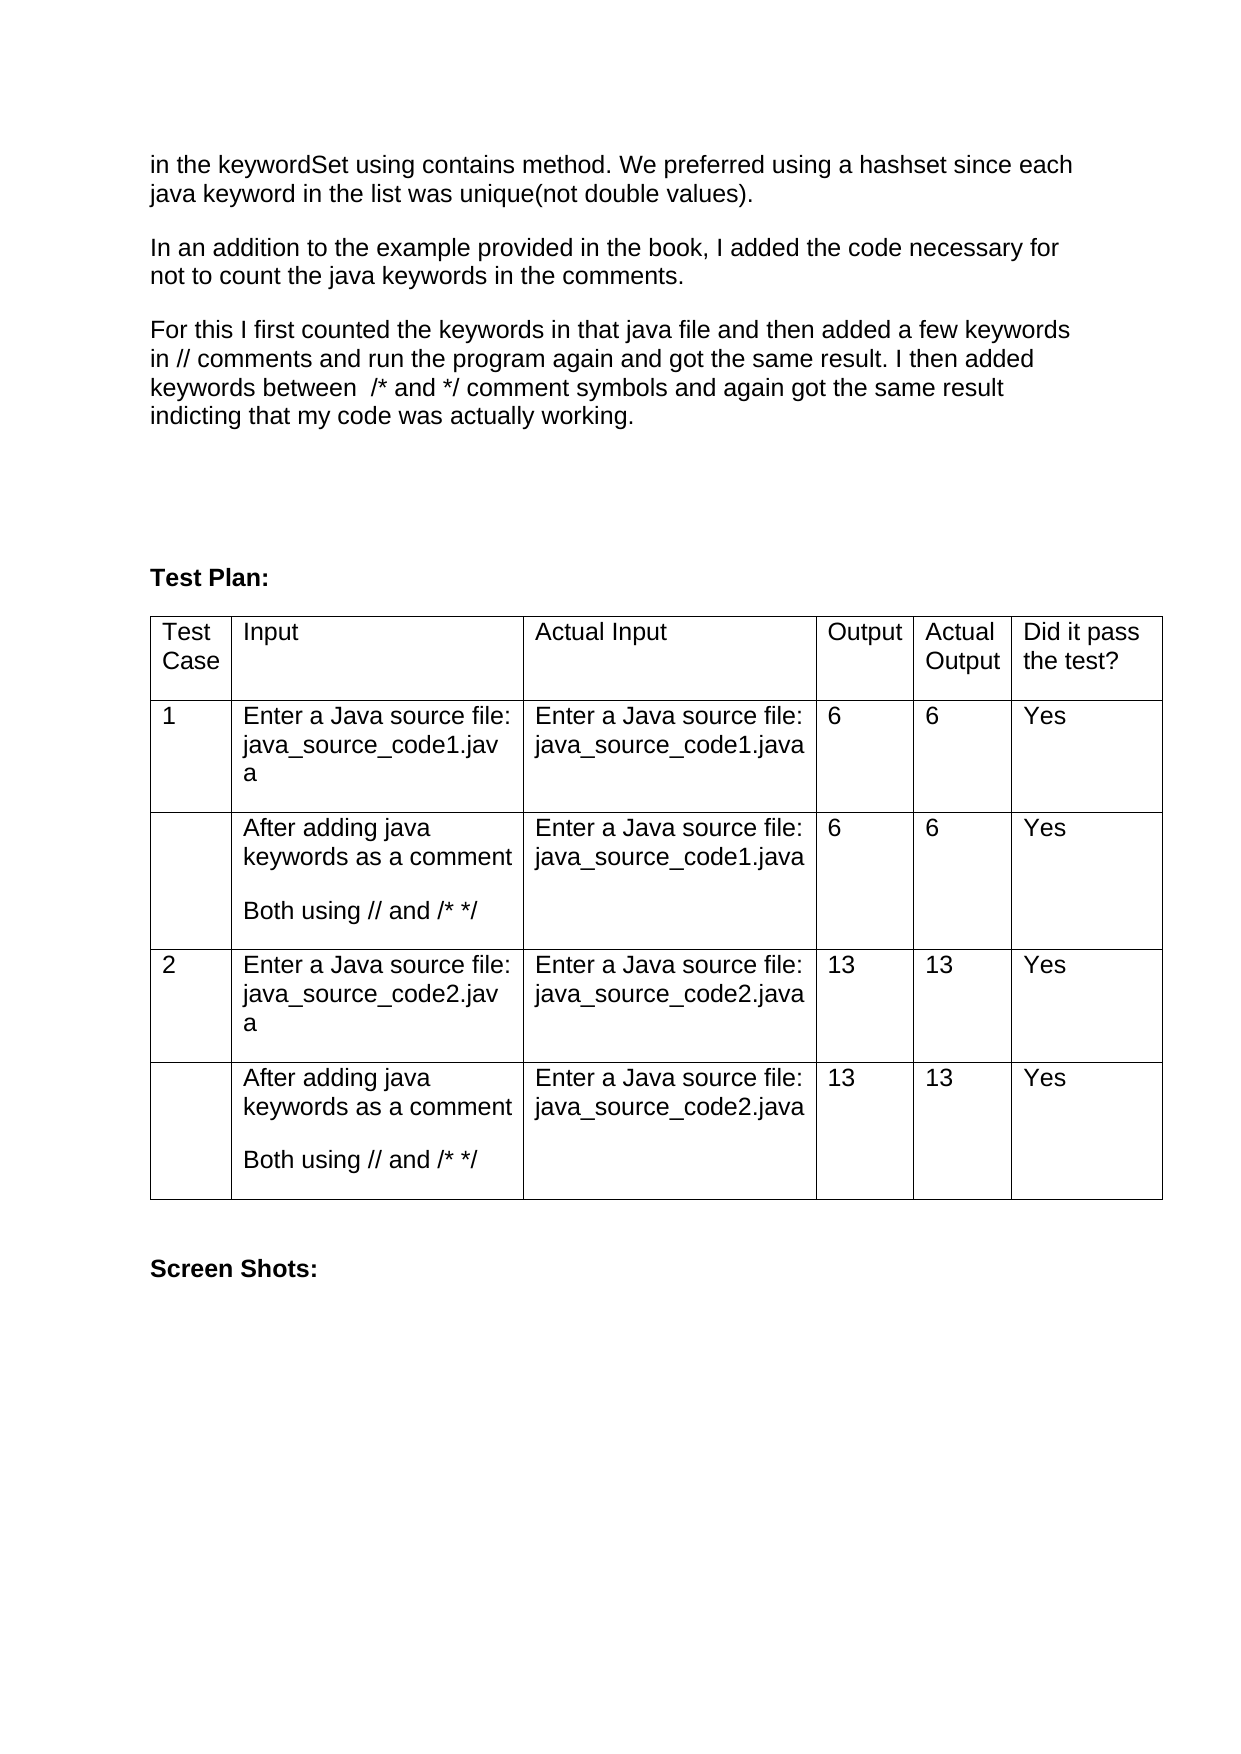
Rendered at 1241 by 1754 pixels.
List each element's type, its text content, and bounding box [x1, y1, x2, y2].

table_header Actual Output [914, 617, 1011, 700]
table_cell Yes [1012, 701, 1162, 812]
table_cell Enter a Java source file: java_source_code2.java [232, 950, 523, 1062]
table_cell 6 [914, 813, 1011, 949]
table_cell Enter a Java source file: java_source_code2.java [524, 950, 816, 1062]
table_cell 13 [817, 950, 913, 1062]
table_cell 13 [914, 1063, 1011, 1199]
table_cell Yes [1012, 813, 1162, 949]
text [150, 150, 1090, 207]
table_header Test Case [151, 617, 231, 700]
table_cell Yes [1012, 950, 1162, 1062]
table_header Did it pass the test? [1012, 617, 1162, 700]
table_cell 13 [914, 950, 1011, 1062]
table_cell After adding java keywords as a comment Both using // and /* */ [232, 1063, 523, 1199]
table_cell 6 [914, 701, 1011, 812]
table_cell After adding java keywords as a comment Both using // and /* */ [232, 813, 523, 949]
table_header Actual Input [524, 617, 816, 700]
table_header Output [817, 617, 913, 700]
table_cell 13 [817, 1063, 913, 1199]
table_cell 6 [817, 813, 913, 949]
table_cell [151, 1063, 231, 1199]
table_cell 2 [151, 950, 231, 1062]
text For this I first counted the keywords in that java file and then added a few keywords in // comments and run the program again and got the same result. I then added keywords between /* and */ comment symbols and again got the same result indicting that my code was actually working. [150, 315, 1090, 430]
text In an addition to the example provided in the book, I added the code necessary for not to count the java keywords in the comments. [150, 232, 1090, 290]
text Screen Shots: [150, 1254, 1090, 1282]
table_cell 1 [151, 701, 231, 812]
table_cell Yes [1012, 1063, 1162, 1199]
table_cell Enter a Java source file: java_source_code2.java [524, 1063, 816, 1199]
table_cell Enter a Java source file: java_source_code1.java [524, 813, 816, 949]
table_cell [151, 813, 231, 949]
table_cell Enter a Java source file: java_source_code1.java [232, 701, 523, 812]
text Test Plan: [150, 562, 1090, 591]
table_cell 6 [817, 701, 913, 812]
table_header Input [232, 617, 523, 700]
table_cell Enter a Java source file: java_source_code1.java [524, 701, 816, 812]
